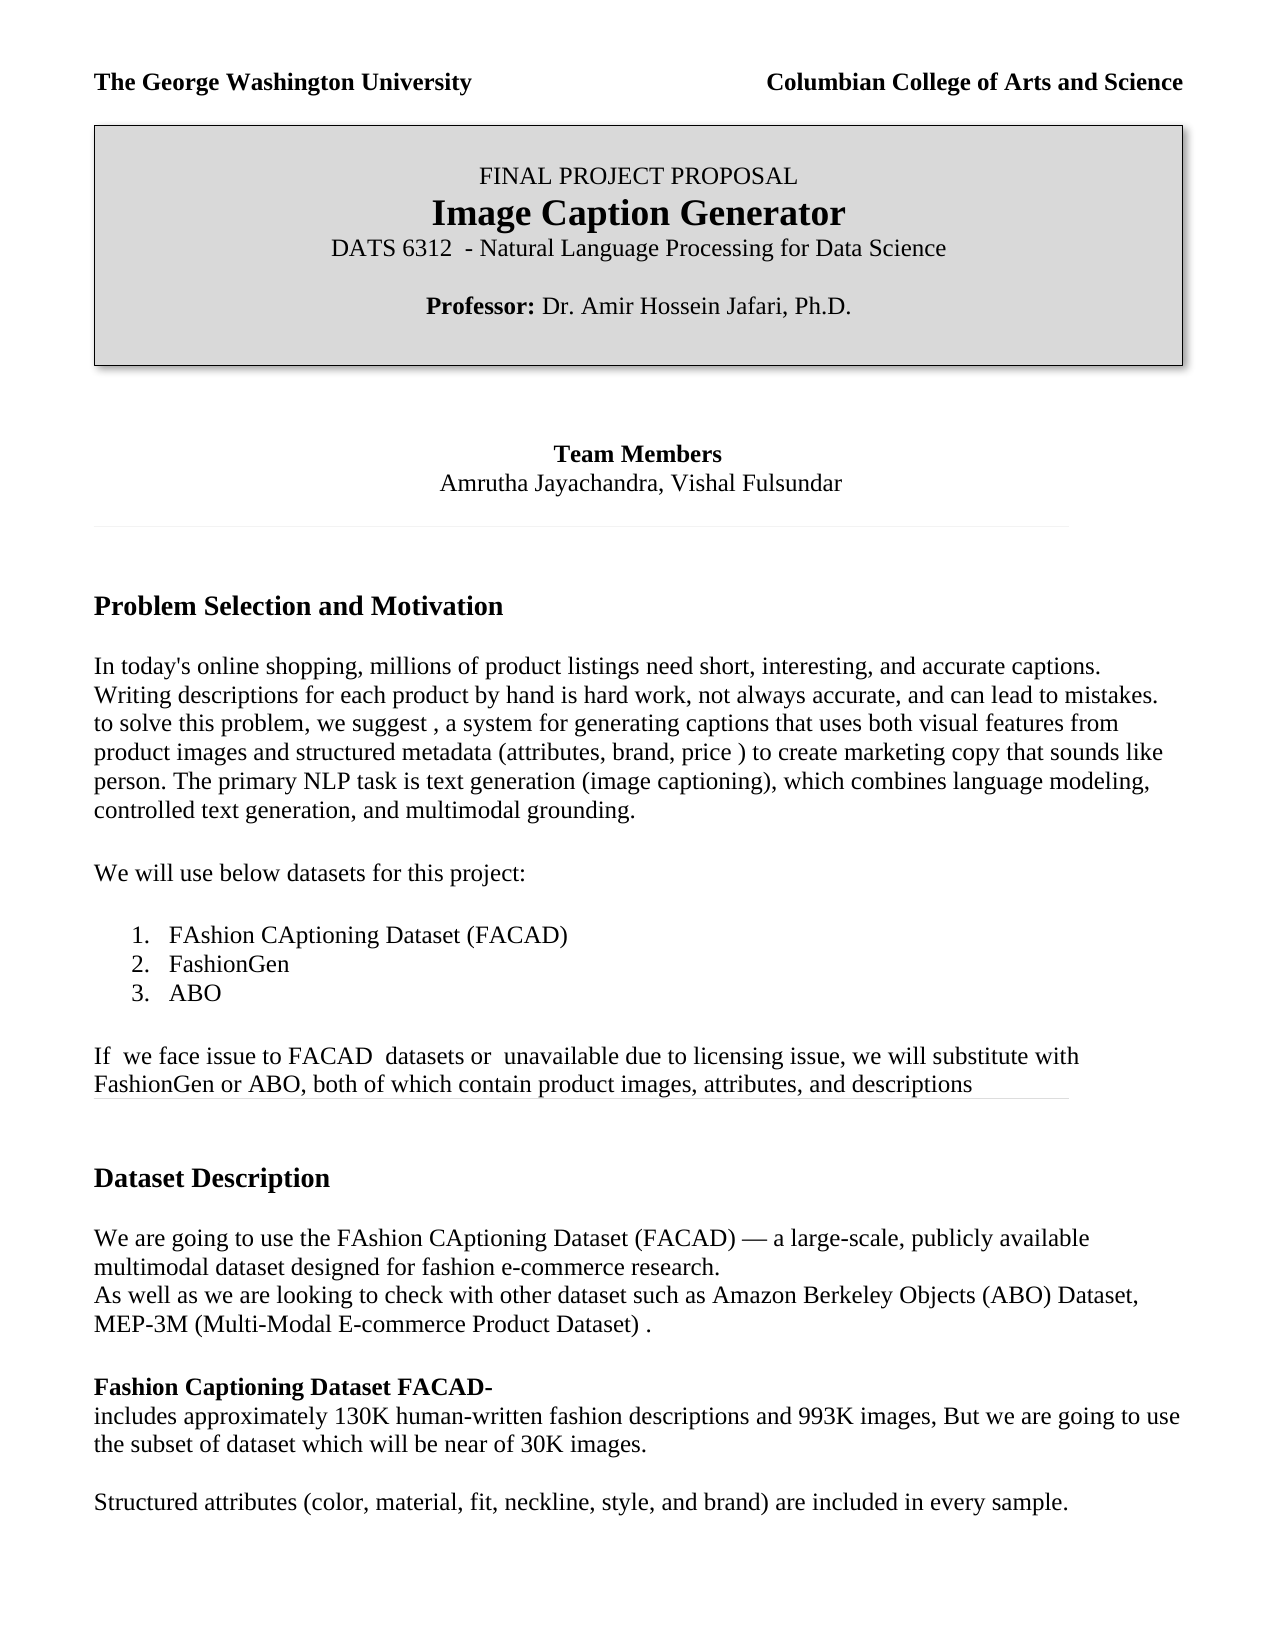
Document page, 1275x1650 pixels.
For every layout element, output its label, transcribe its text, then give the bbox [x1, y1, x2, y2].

text Problem Selection and Motivation [94, 589, 1181, 622]
text If we face issue to FACAD datasets or unavailable due to licensing issue, we will substitute with FashionGen or ABO, both of which contain product images, attributes, and descriptions [94, 1041, 1181, 1098]
text We are going to use the FAshion CAptioning Dataset (FACAD) — a large-scale, publicly available multimodal dataset designed for fashion e-commerce research. [94, 1223, 1181, 1281]
text The George Washington University Columbian College of Arts and Science [94, 67, 1191, 95]
text We will use below datasets for this project: [94, 858, 1181, 920]
list FAshion CAptioning Dataset (FACAD) [131, 920, 1181, 949]
text In today's online shopping, millions of product listings need short, interesting, and accurate captions. Writing descriptions for each product by hand is hard work, not always accurate, and can lead to mistakes. to solve this problem, we suggest , a system for generating captions that uses both visual features from product images and structured metadata (attributes, brand, price ) to create marketing copy that sounds like person. The primary NLP task is text generation (image captioning), which combines language modeling, controlled text generation, and multimodal grounding. [94, 651, 1181, 858]
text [94, 1372, 1181, 1544]
list FashionGen [131, 949, 1181, 978]
text Team Members Amrutha Jayachandra, Vishal Fulsundar [94, 372, 1181, 497]
text Dataset Description [94, 1161, 1181, 1194]
text As well as we are looking to check with other dataset such as Amazon Berkeley Objects (ABO) Dataset, [94, 1281, 1181, 1309]
list ABO [131, 978, 1181, 1041]
text MEP-3M (Multi-Modal E-commerce Product Dataset) . [94, 1309, 1181, 1372]
